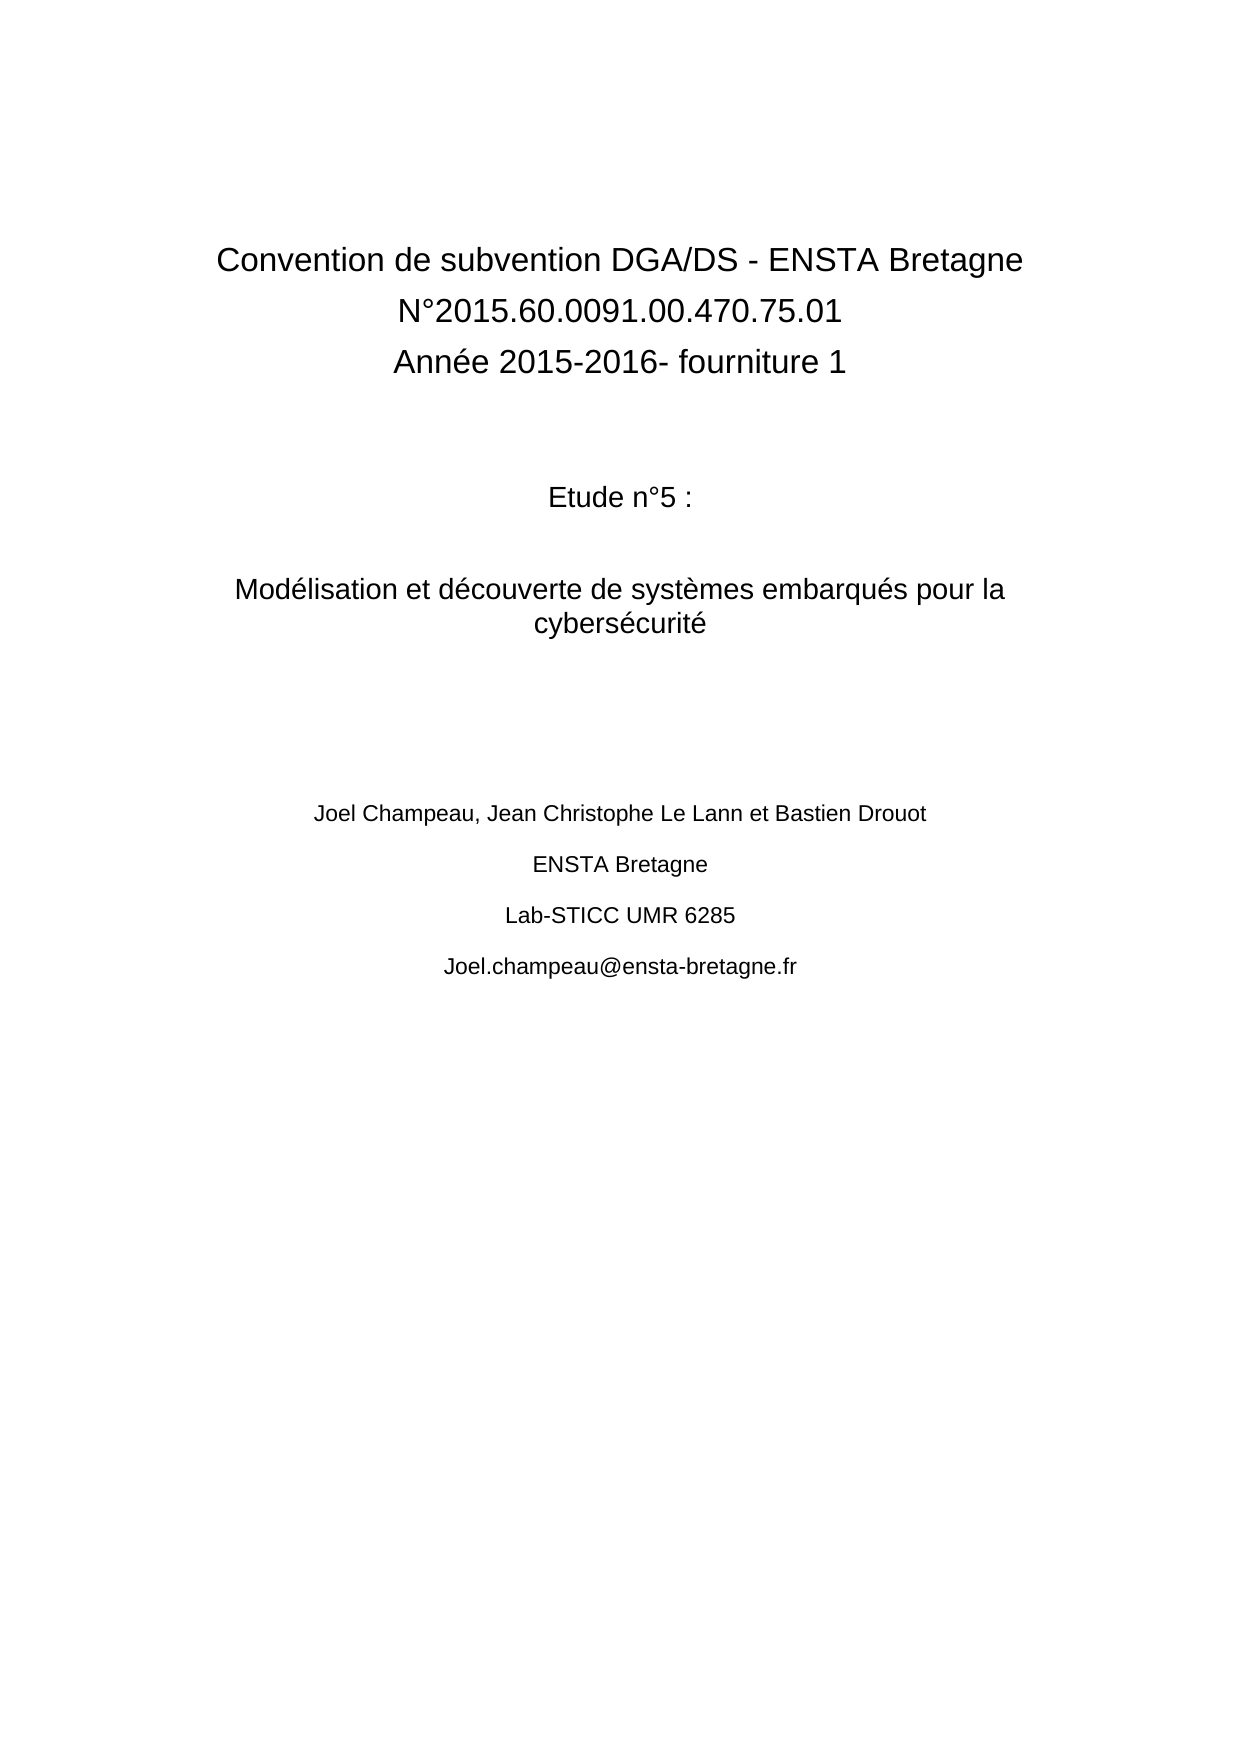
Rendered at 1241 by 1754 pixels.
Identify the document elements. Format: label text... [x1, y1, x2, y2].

text N°2015.60.0091.00.470.75.01 [148, 291, 1093, 329]
text ENSTA Bretagne [148, 851, 1093, 877]
text Année 2015-2016- fourniture 1 [148, 342, 1093, 380]
text Convention de subvention DGA/DS - ENSTA Bretagne [148, 240, 1093, 278]
text Modélisation et découverte de systèmes embarqués pour la cybersécurité [148, 572, 1093, 639]
text Etude n°5 : [148, 480, 1093, 514]
text Joel.champeau@ensta-bretagne.fr [148, 953, 1093, 979]
text Lab-STICC UMR 6285 [148, 902, 1093, 928]
text Joel Champeau, Jean Christophe Le Lann et Bastien Drouot [148, 800, 1093, 826]
